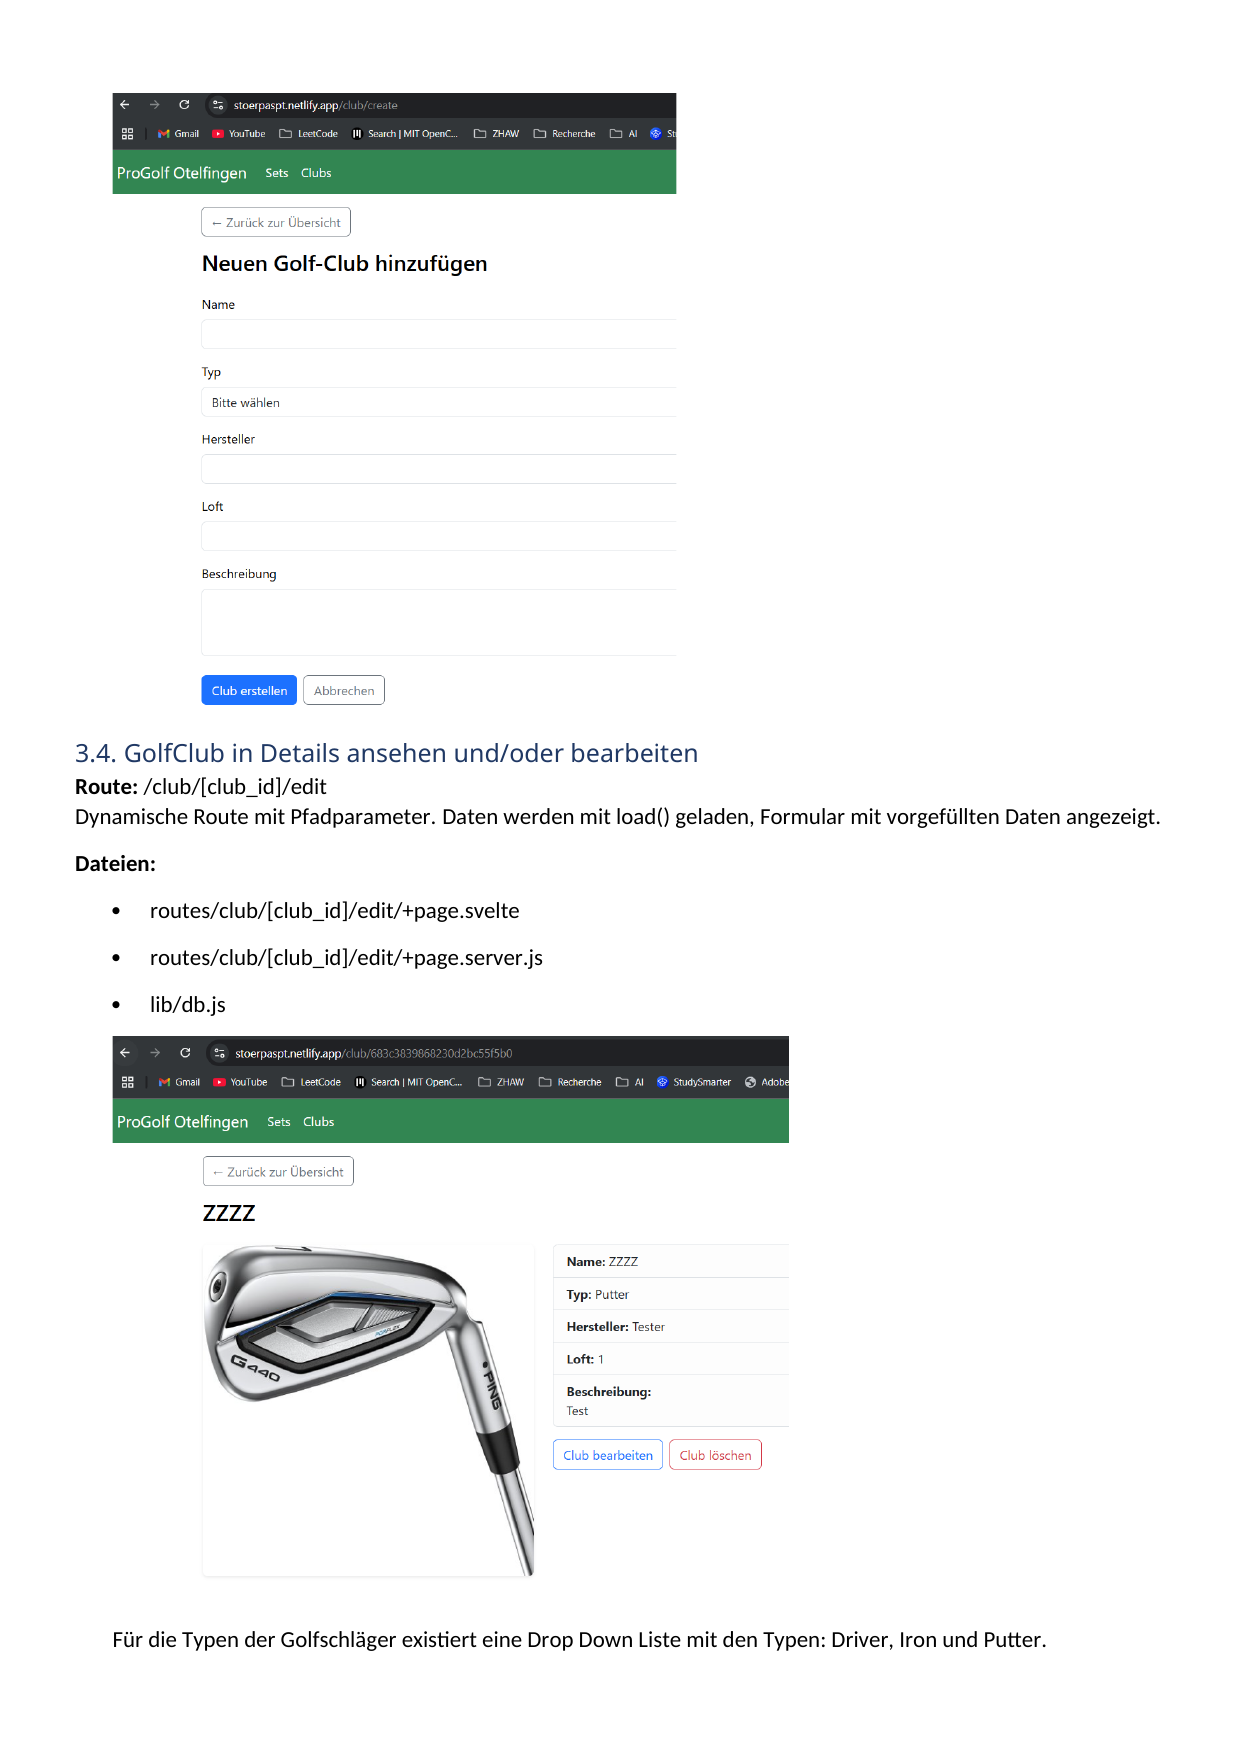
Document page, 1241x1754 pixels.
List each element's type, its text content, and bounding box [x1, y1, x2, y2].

list routes/club/[club_id]/edit/+page.server.js [112, 943, 1165, 971]
picture [112, 93, 677, 717]
text Route: /club/[club_id]/edit Dynamische Route mit Pfadparameter. Daten werden mit load() geladen, Formular mit vorgefüllten Daten angezeigt. [75, 772, 1165, 830]
subtitle GolfClub in Details ansehen und/oder bearbeiten [75, 735, 1165, 769]
text Für die Typen der Golfschläger existiert eine Drop Down Liste mit den Typen: Driver, Iron und Putter. [112, 1625, 1165, 1653]
text Dateien: [75, 849, 1165, 877]
list lib/db.js [112, 990, 1165, 1018]
picture [112, 1036, 789, 1606]
list routes/club/[club_id]/edit/+page.svelte [112, 896, 1165, 924]
